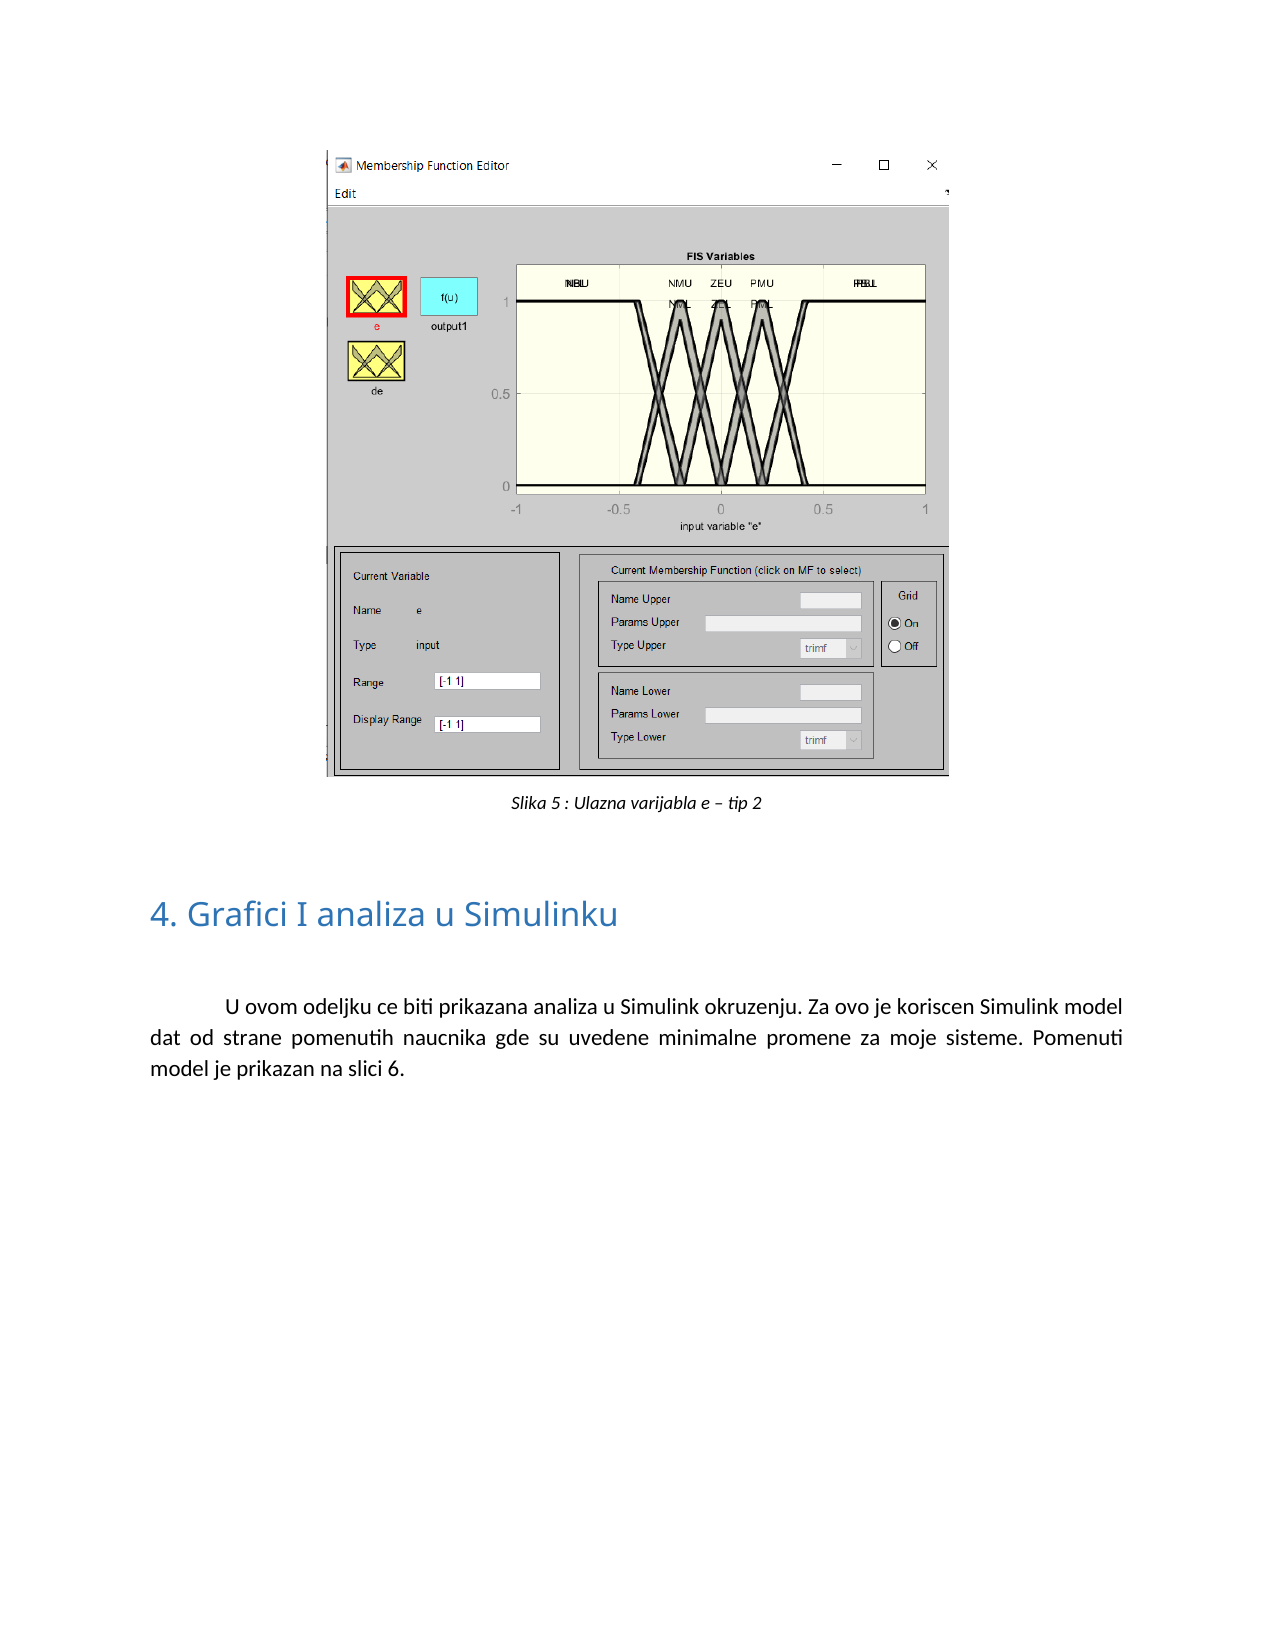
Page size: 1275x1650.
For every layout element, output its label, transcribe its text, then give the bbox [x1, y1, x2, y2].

text Slika 5 : Ulazna varijabla e – tip 2 [150, 791, 1125, 814]
picture [326, 150, 949, 777]
text U ovom odeljku ce biti prikazana analiza u Simulink okruzenju. Za ovo je koriscen Simulink model dat od strane pomenutih naucnika gde su uvedene minimalne promene za moje sisteme. Pomenuti model je prikazan na slici 6. [150, 992, 1125, 1082]
subtitle 4. Grafici I analiza u Simulinku [150, 891, 1125, 936]
